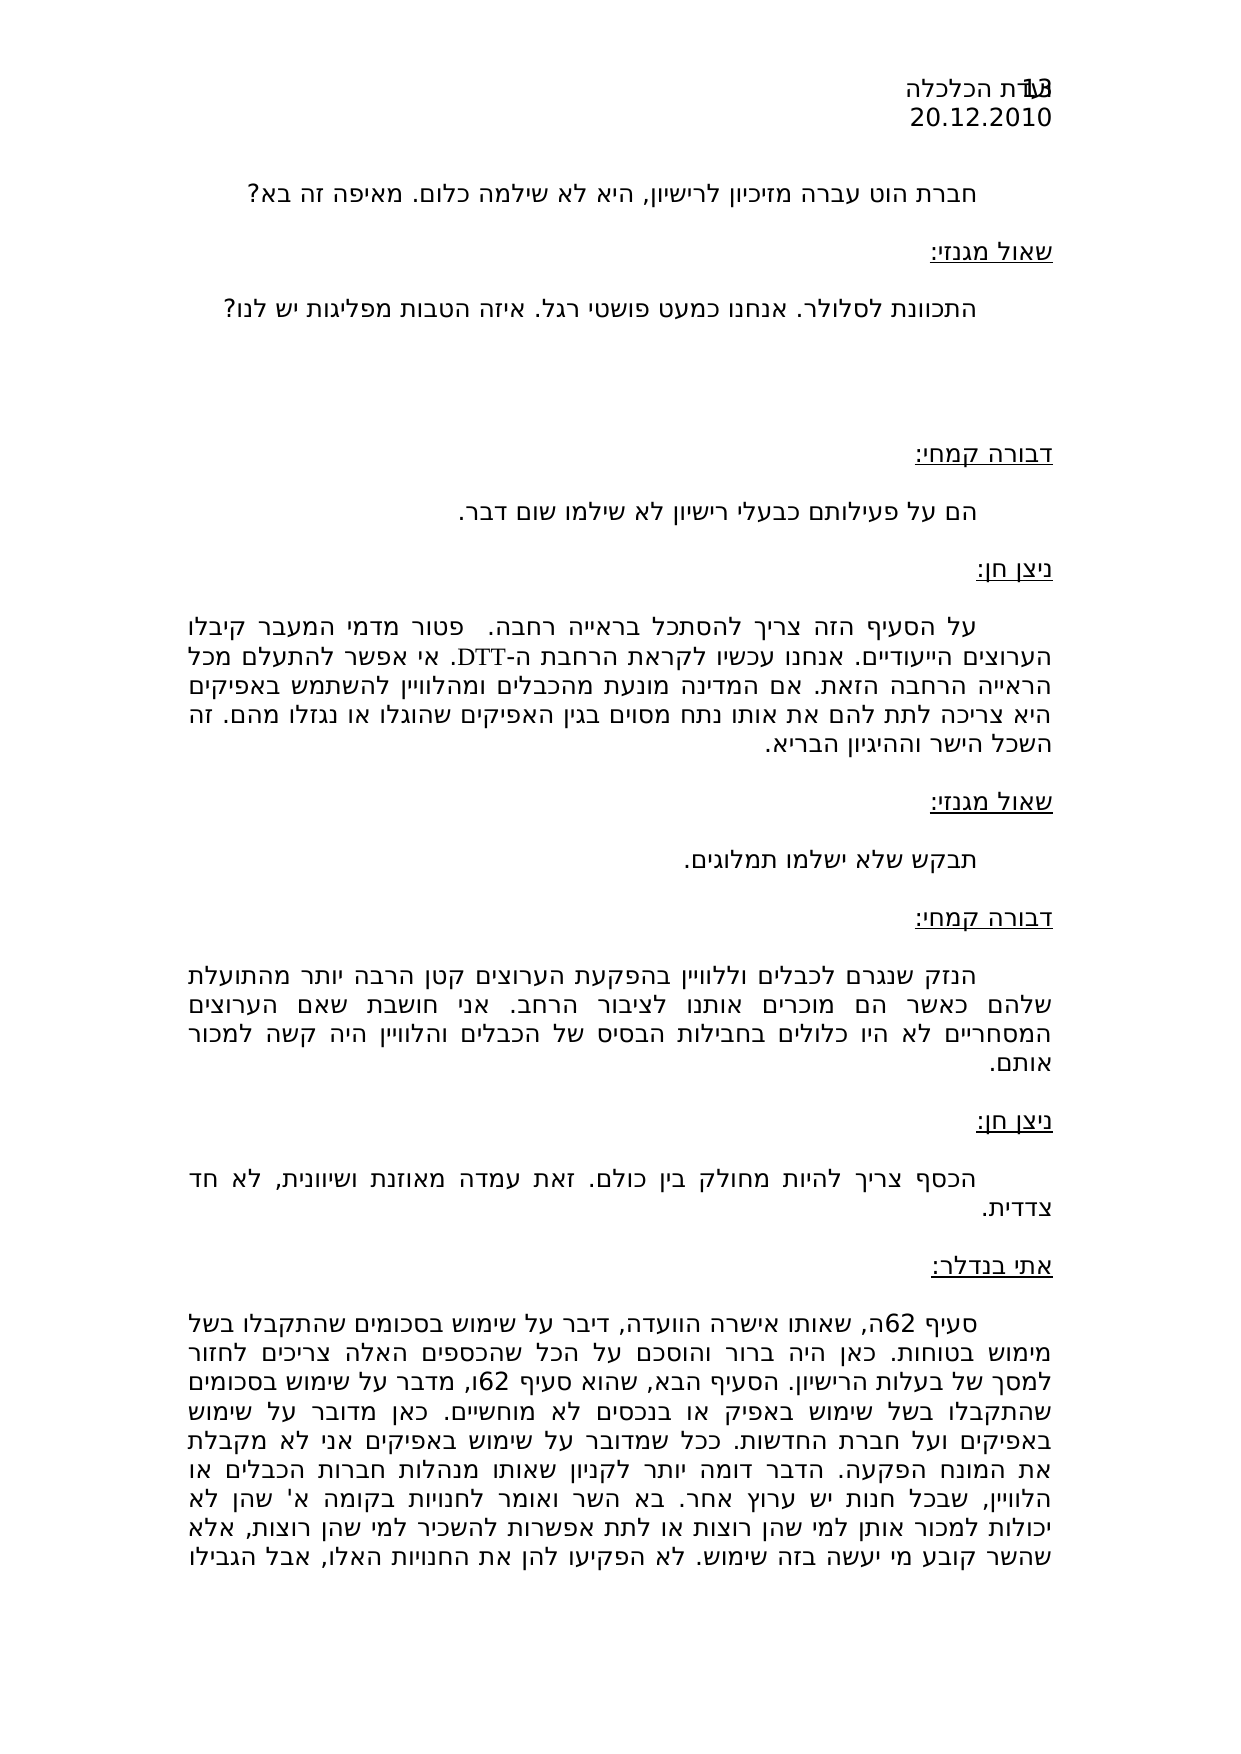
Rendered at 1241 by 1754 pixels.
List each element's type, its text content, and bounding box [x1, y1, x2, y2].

text על הסעיף הזה צריך להסתכל בראייה רחבה. פטור מדמי המעבר קיבלו הערוצים הייעודיים. אנחנו עכשיו לקראת הרחבת ה-DTT. אי אפשר להתעלם מכל הראייה הרחבה הזאת. אם המדינה מונעת מהכבלים ומהלוויין להשתמש באפיקים היא צריכה לתת להם את אותו נתח מסוים בגין האפיקים שהוגלו או נגזלו מהם. זה השכל הישר וההיגיון הבריא. [187, 612, 1053, 758]
text דבורה קמחי: [187, 903, 1053, 932]
text הם על פעילותם כבעלי רישיון לא שילמו שום דבר. [187, 497, 1053, 526]
text ניצן חן: [187, 1106, 1053, 1136]
text הכסף צריך להיות מחולק בין כולם. זאת עמדה מאוזנת ושיוונית, לא חד צדדית. [187, 1164, 1053, 1223]
text אתי בנדלר: [187, 1251, 1053, 1281]
text חברת הוט עברה מזיכיון לרישיון, היא לא שילמה כלום. מאיפה זה בא? [187, 179, 1053, 208]
text התכוונת לסלולר. אנחנו כמעט פושטי רגל. איזה הטבות מפליגות יש לנו? [187, 294, 1053, 324]
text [187, 1309, 1053, 1572]
text שאול מגנזי: [187, 237, 1053, 266]
text תבקש שלא ישלמו תמלוגים. [187, 845, 1053, 874]
text ניצן חן: [187, 554, 1053, 584]
text הנזק שנגרם לכבלים וללוויין בהפקעת הערוצים קטן הרבה יותר מהתועלת שלהם כאשר הם מוכרים אותנו לציבור הרחב. אני חושבת שאם הערוצים המסחריים לא היו כלולים בחבילות הבסיס של הכבלים והלוויין היה קשה למכור אותם. [187, 961, 1053, 1078]
text שאול מגנזי: [187, 787, 1053, 816]
text דבורה קמחי: [187, 439, 1053, 468]
